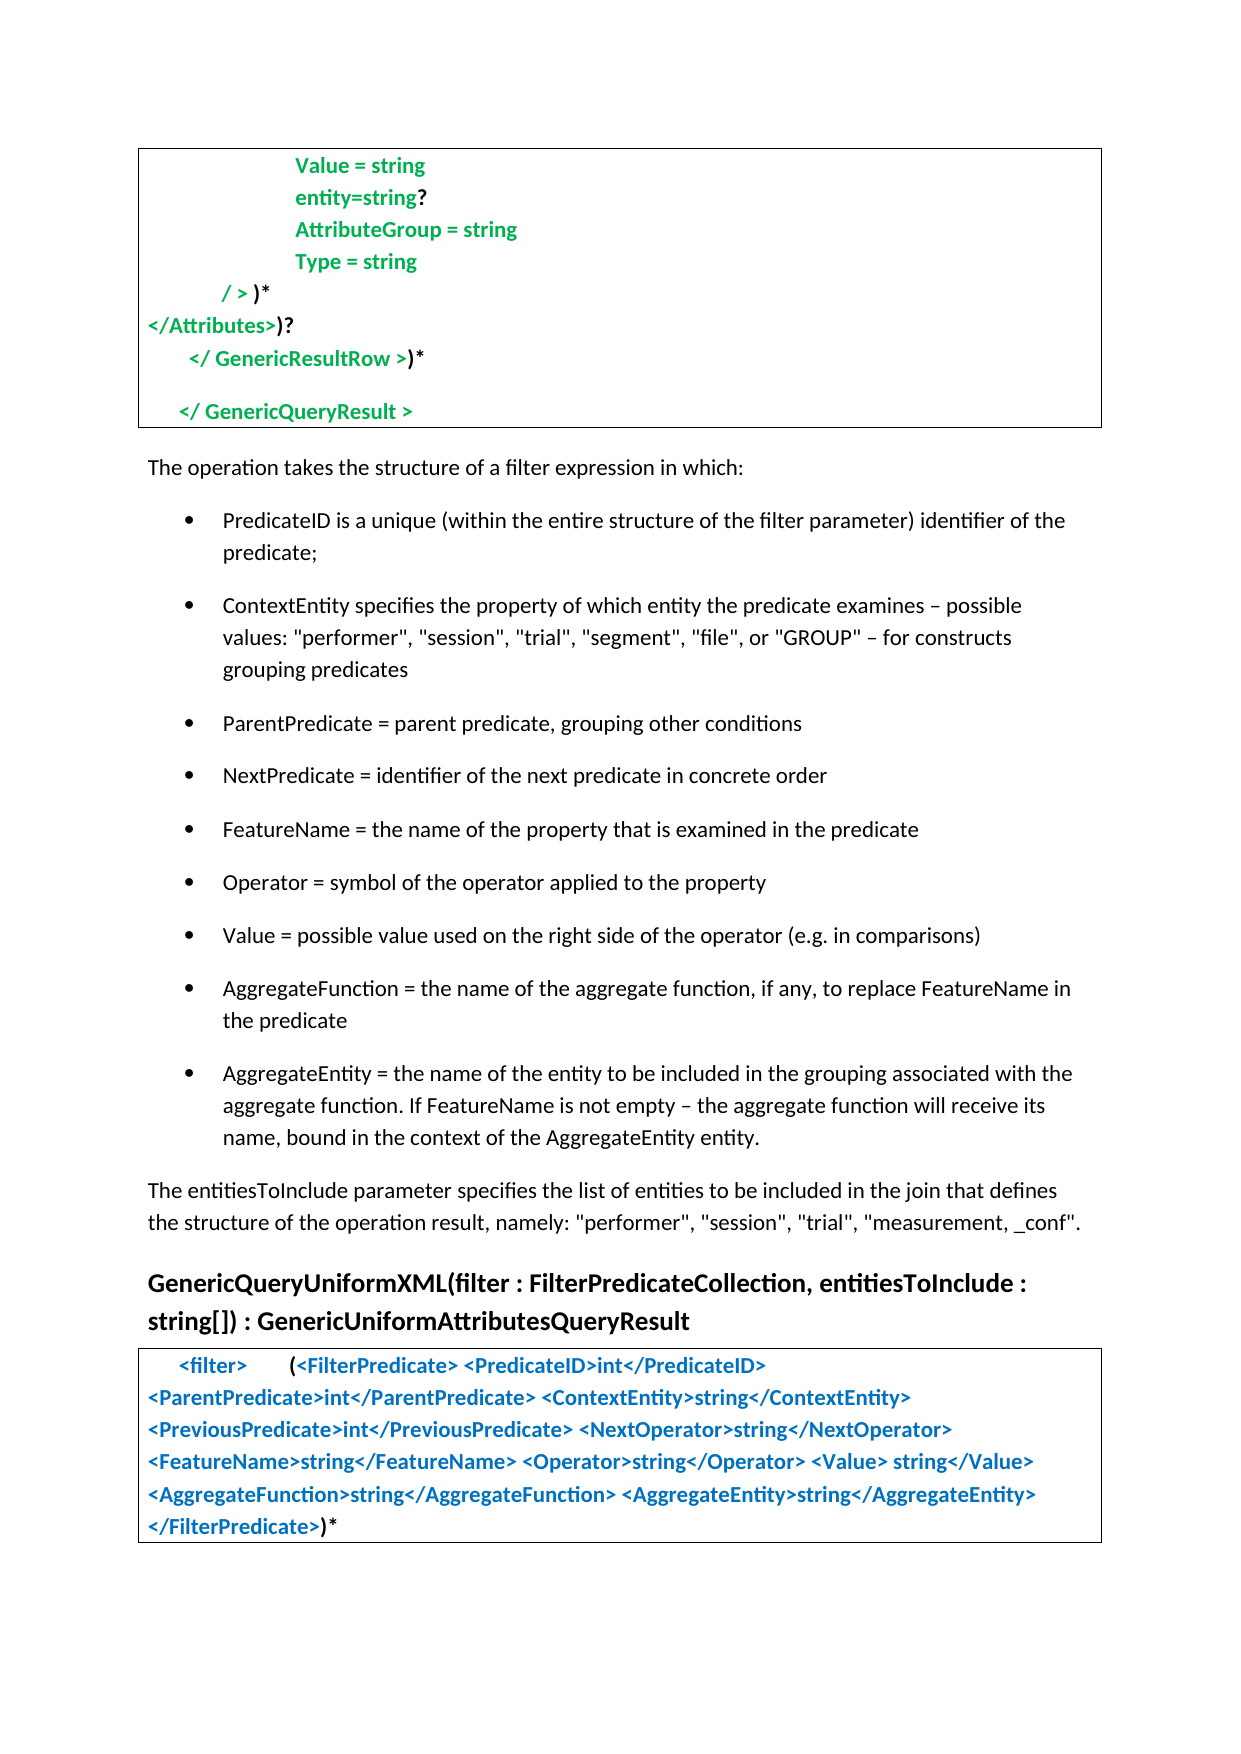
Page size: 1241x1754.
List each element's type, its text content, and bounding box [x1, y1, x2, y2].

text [139, 149, 1101, 372]
list Value = possible value used on the right side of the operator (e.g. in comparisons) [185, 921, 1093, 949]
list Operator = symbol of the operator applied to the property [185, 868, 1093, 896]
text The operation takes the structure of a filter expression in which: [148, 453, 1093, 481]
list NextPredicate = identifier of the next predicate in concrete order [185, 762, 1093, 790]
list ParentPredicate = parent predicate, grouping other conditions [185, 709, 1093, 737]
list ContextEntity specifies the property of which entity the predicate examines – possible values: "performer", "session", "trial", "segment", "file", or "GROUP" – for constructs grouping predicates [185, 591, 1093, 684]
subtitle GenericQueryUniformXML(filter : FilterPredicateCollection, entitiesToInclude : string[]) : GenericUniformAttributesQueryResult [148, 1266, 1093, 1337]
list AggregateEntity = the name of the entity to be included in the grouping associated with the aggregate function. If FeatureName is not empty – the aggregate function will receive its name, bound in the context of the AggregateEntity entity. [185, 1059, 1093, 1151]
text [139, 1349, 1101, 1542]
list PredicateID is a unique (within the entire structure of the filter parameter) identifier of the predicate; [185, 506, 1093, 566]
text </ GenericQueryResult > [139, 394, 1101, 427]
list FeatureName = the name of the property that is examined in the predicate [185, 815, 1093, 843]
list AggregateFunction = the name of the aggregate function, if any, to replace FeatureName in the predicate [185, 974, 1093, 1034]
text The entitiesToInclude parameter specifies the list of entities to be included in the join that defines the structure of the operation result, namely: "performer", "session", "trial", "measurement, _conf". [148, 1176, 1093, 1237]
